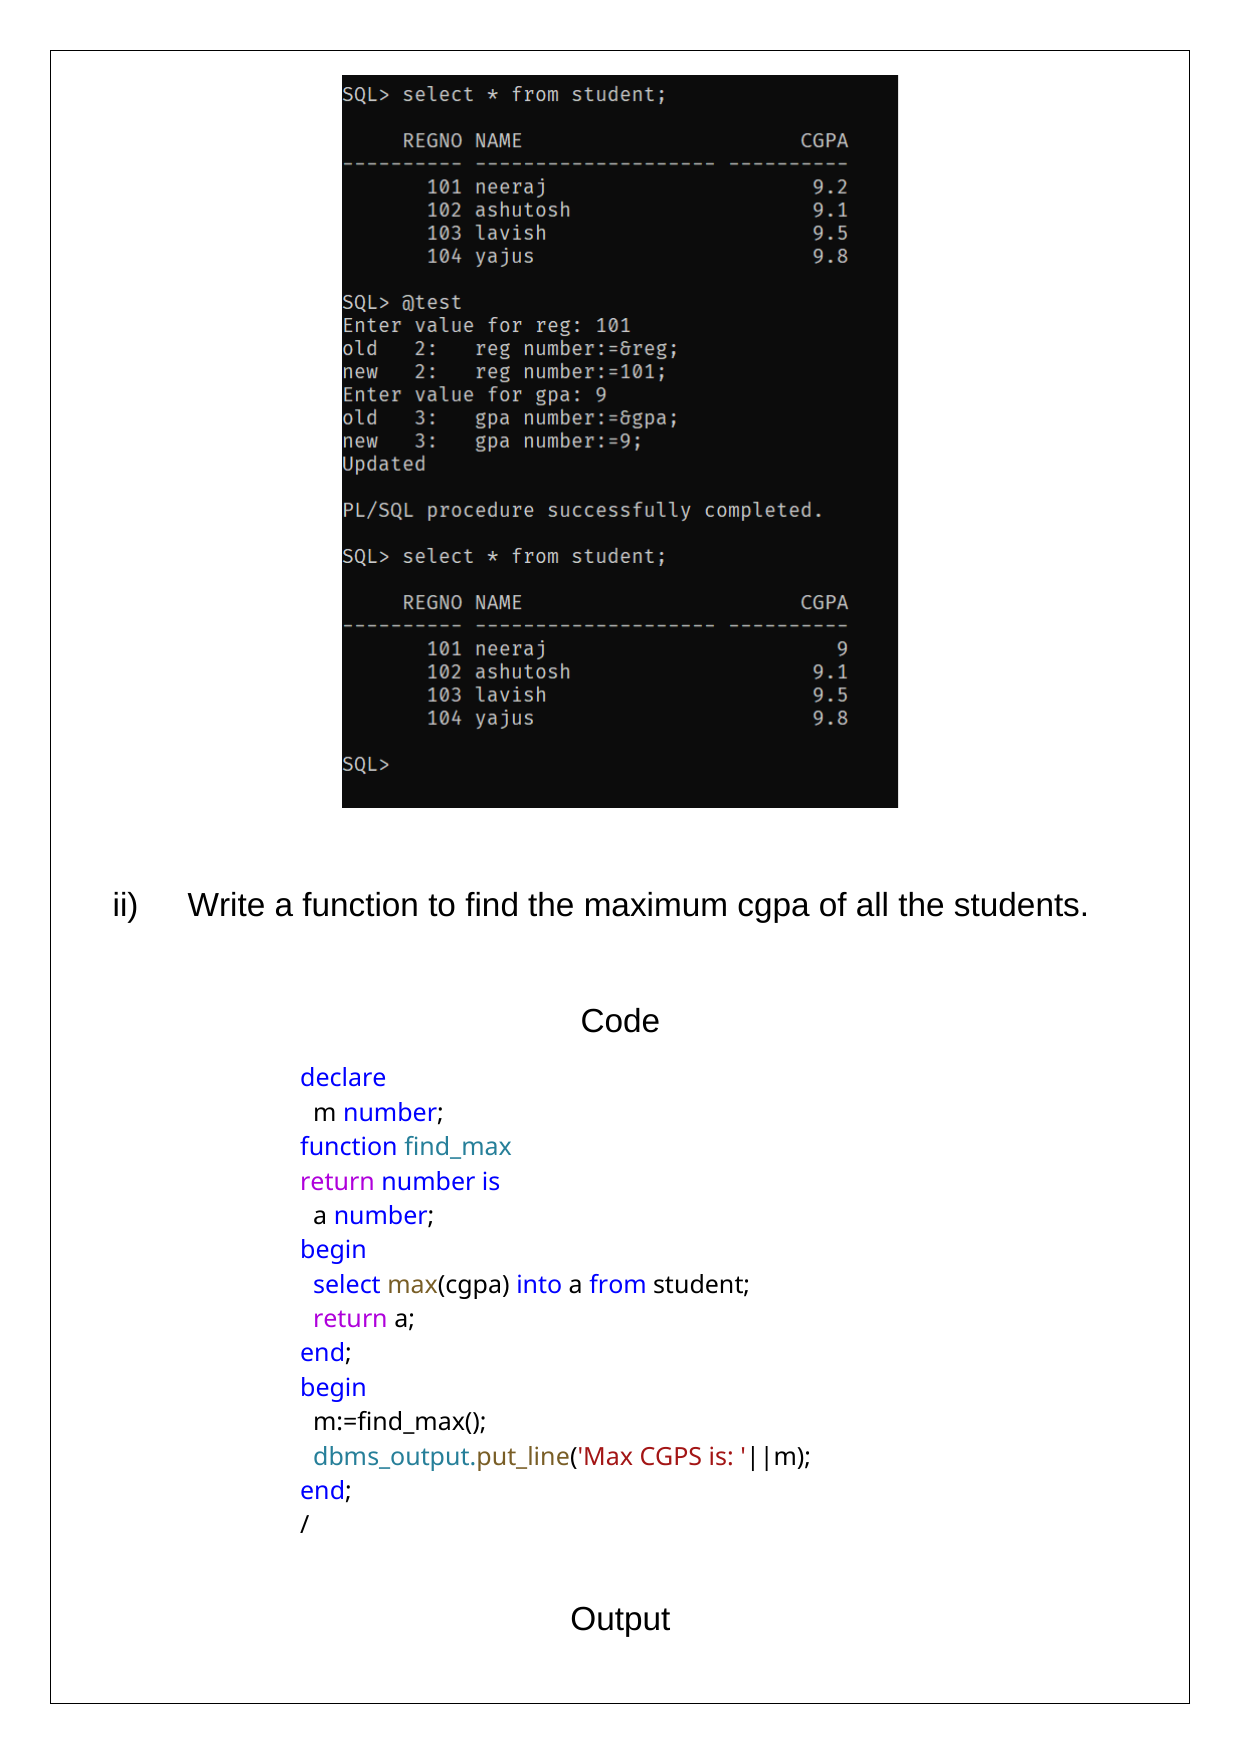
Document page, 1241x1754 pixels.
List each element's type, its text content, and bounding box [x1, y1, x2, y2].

text / [300, 1507, 1165, 1541]
text a number; [300, 1197, 1165, 1232]
text m:=find_max(); [300, 1403, 1165, 1438]
list Write a function to find the maximum cgpa of all the students. [112, 885, 1165, 924]
text return a; [300, 1300, 1165, 1335]
text function find_max [300, 1128, 1165, 1163]
text return number is [300, 1163, 1165, 1197]
text m number; [300, 1094, 1165, 1128]
text end; [300, 1472, 1165, 1507]
text declare [300, 1060, 1165, 1094]
text begin [300, 1232, 1165, 1266]
text begin [300, 1369, 1165, 1403]
picture [342, 75, 899, 808]
text select max(cgpa) into a from student; [300, 1266, 1165, 1300]
text Output [75, 1599, 1165, 1637]
text dbms_output.put_line('Max CGPS is: '||m); [300, 1438, 1165, 1472]
text end; [300, 1335, 1165, 1369]
text Code [75, 1002, 1165, 1040]
